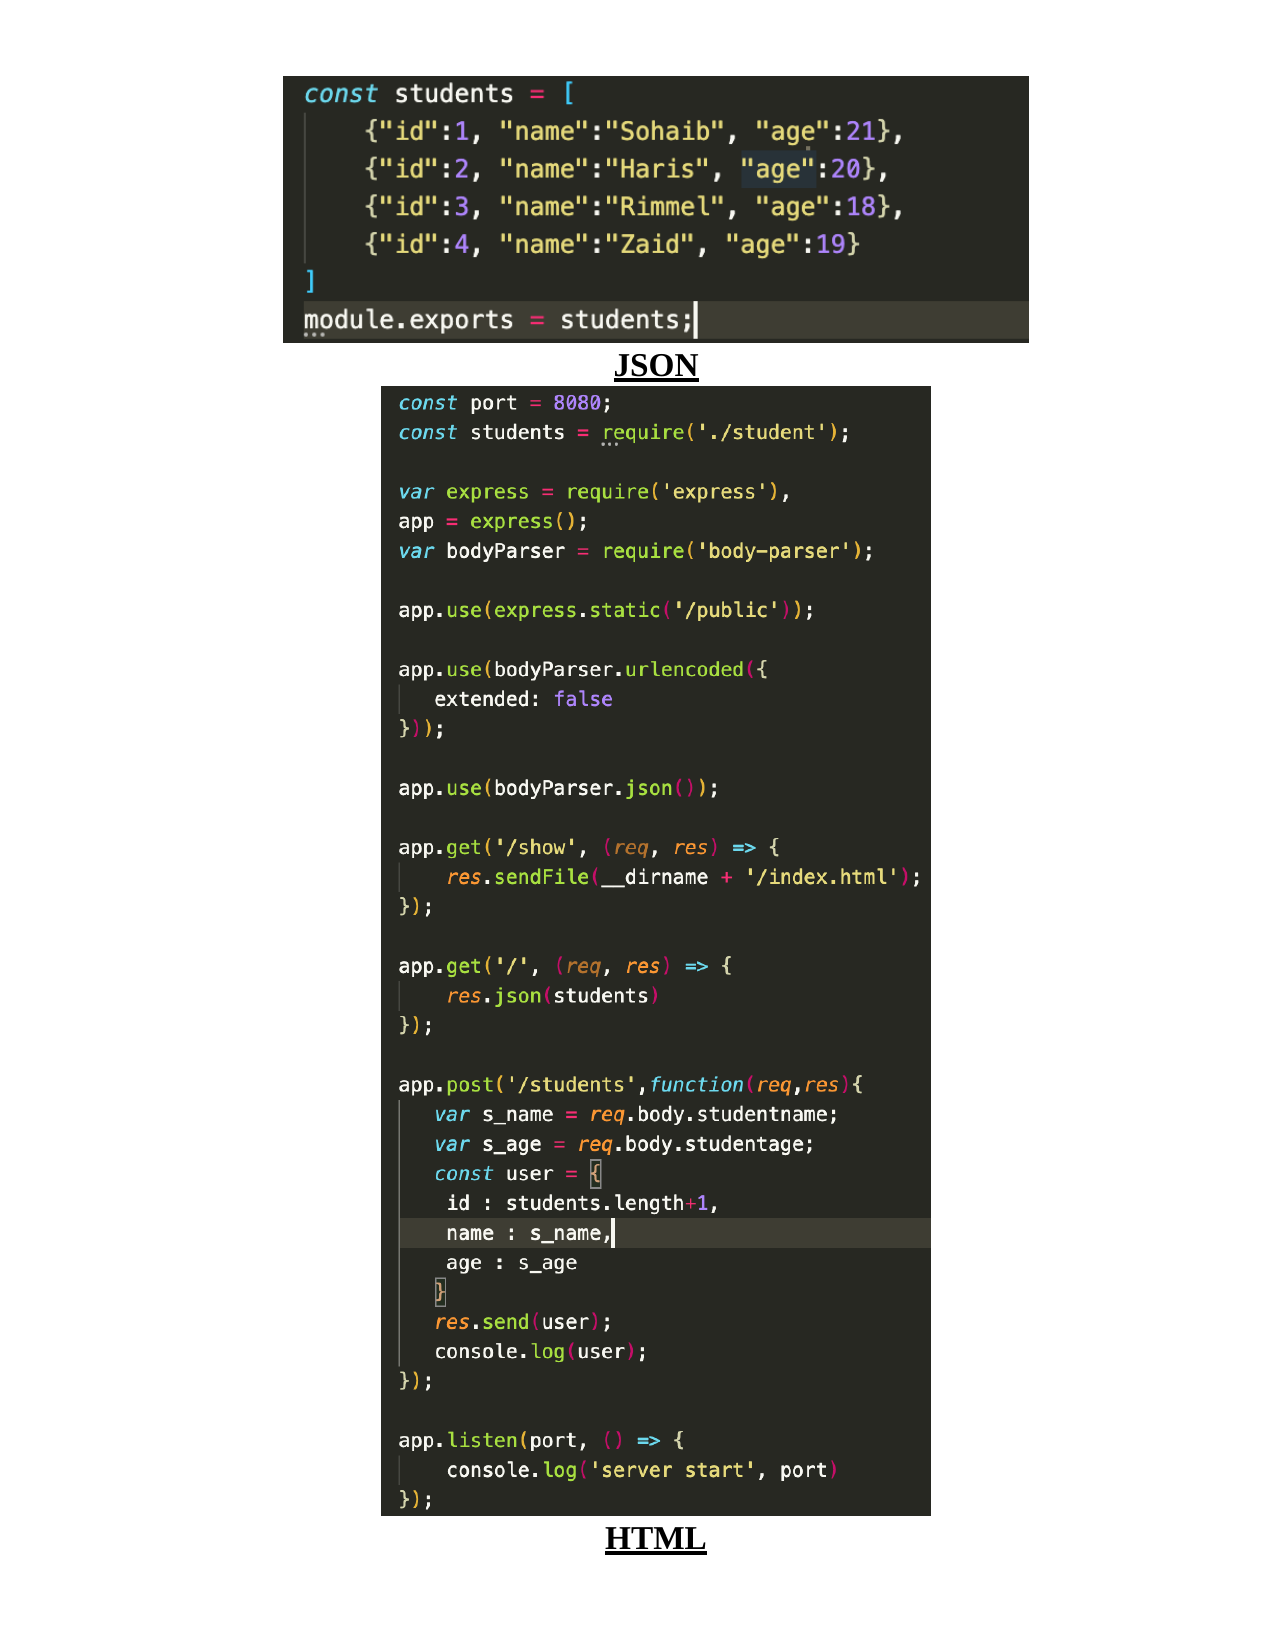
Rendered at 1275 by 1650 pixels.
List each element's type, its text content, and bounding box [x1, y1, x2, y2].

text HTML [112, 1518, 1199, 1557]
picture [283, 76, 1029, 343]
text JSON [112, 345, 1199, 383]
picture [381, 386, 931, 1516]
